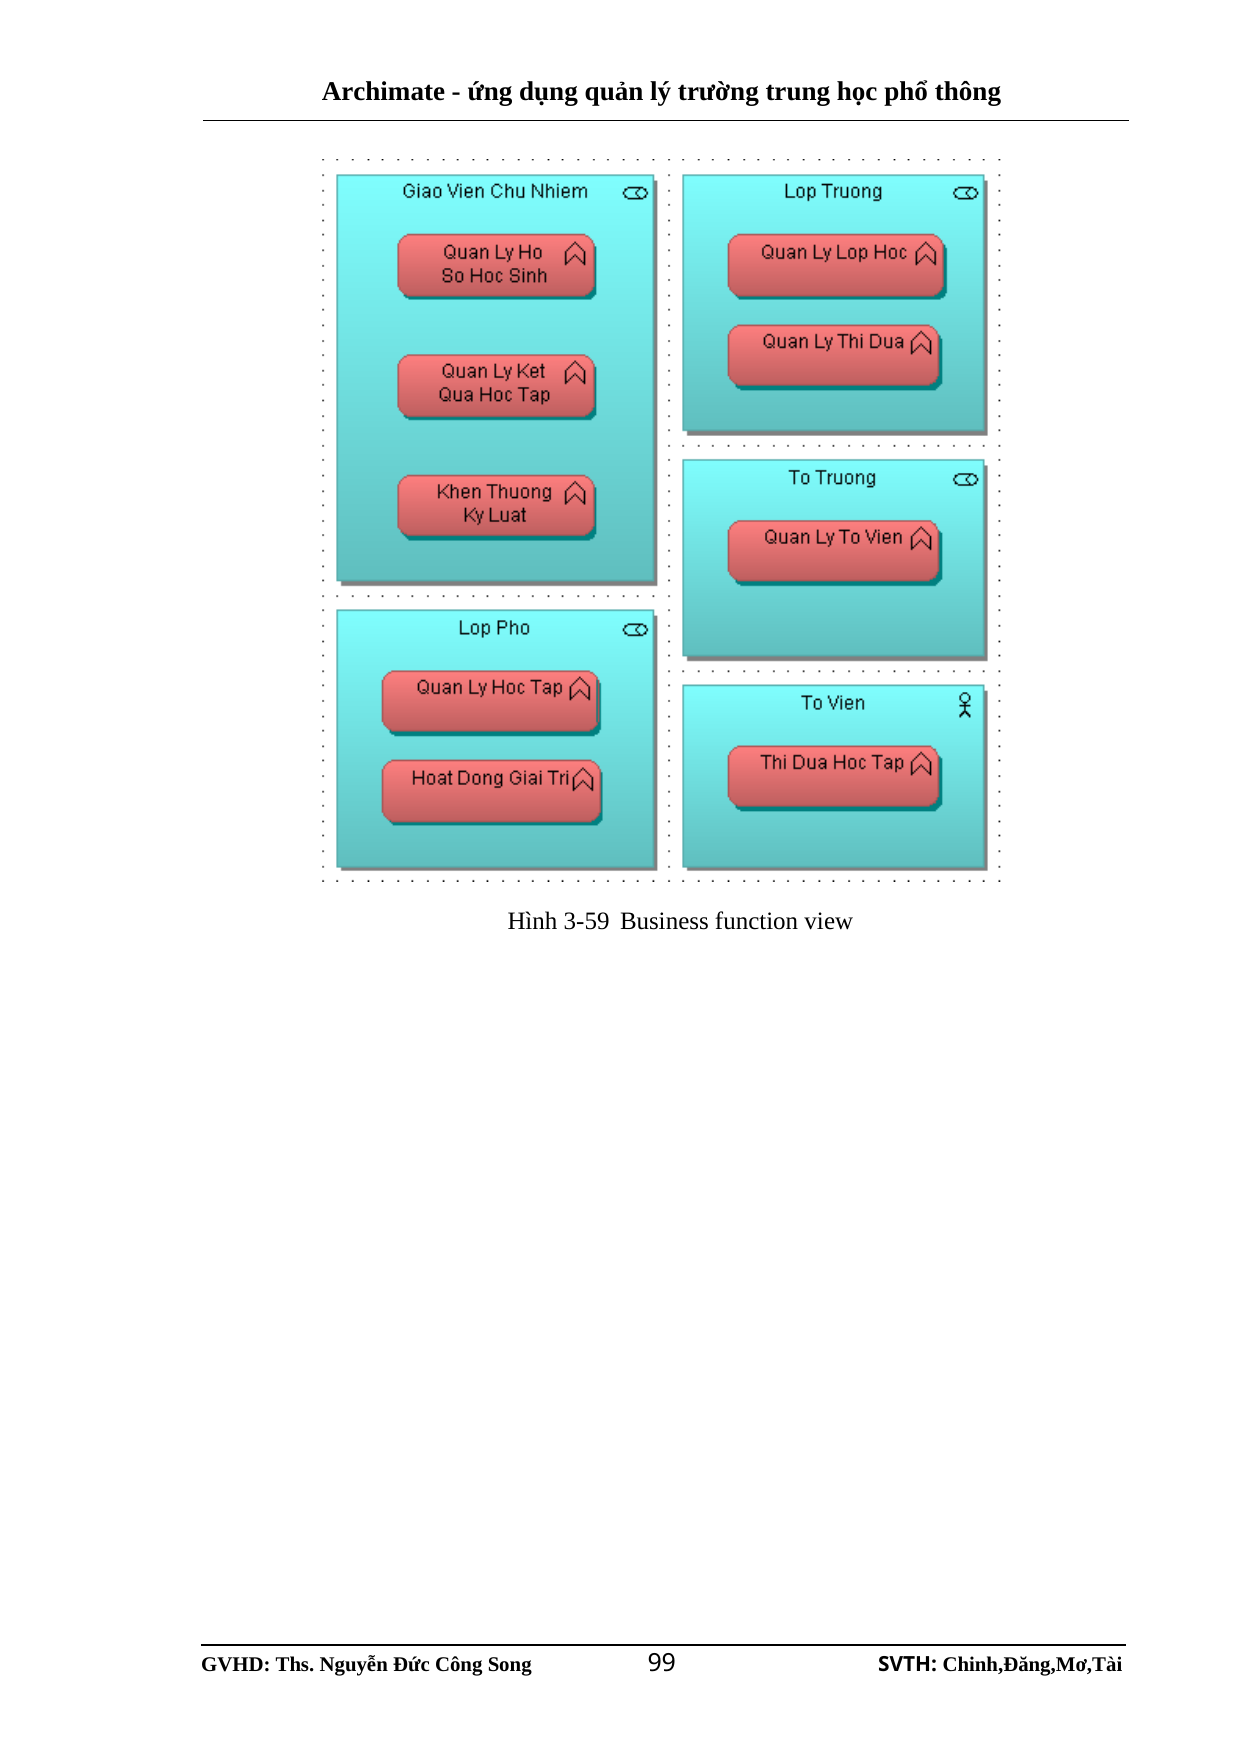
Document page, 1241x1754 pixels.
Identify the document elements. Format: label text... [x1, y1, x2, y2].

picture [321, 159, 1002, 882]
text Business function view [238, 906, 1122, 935]
